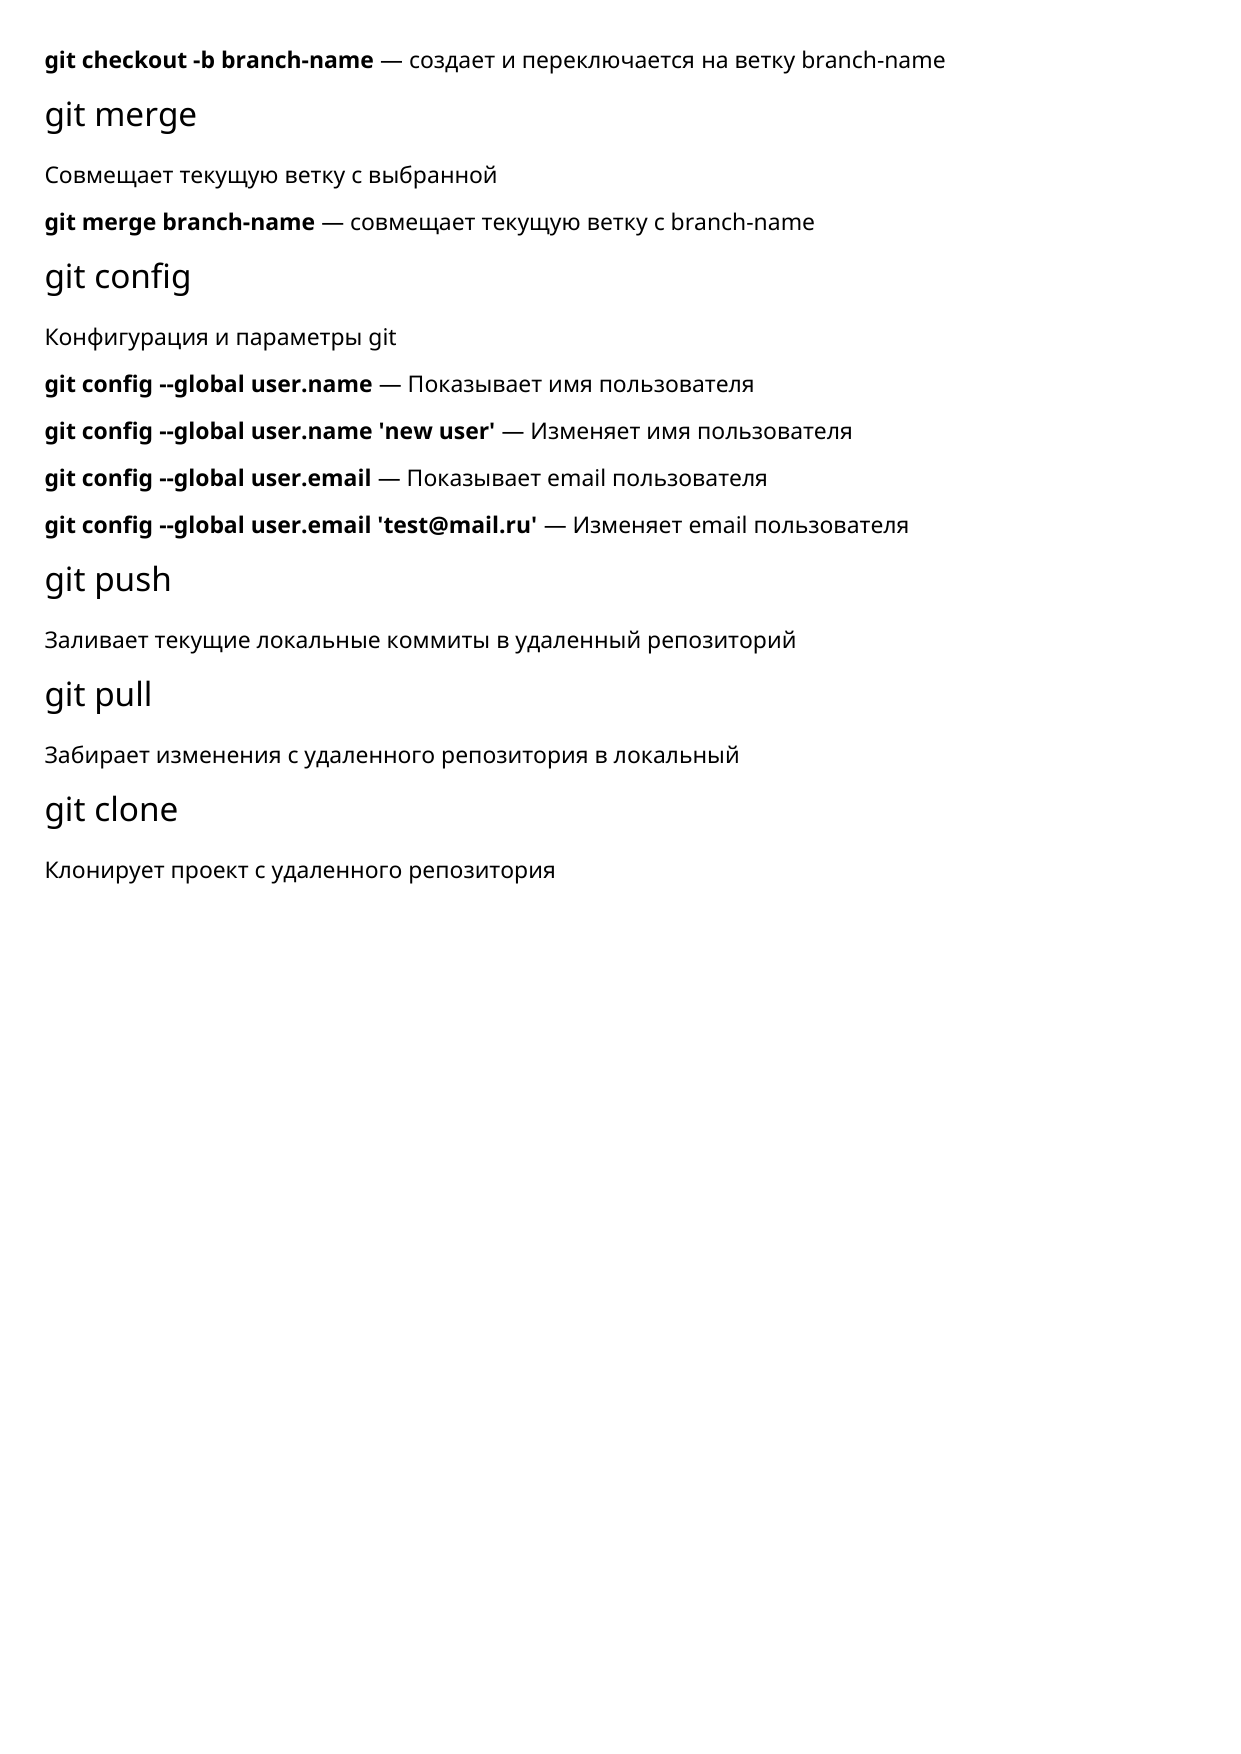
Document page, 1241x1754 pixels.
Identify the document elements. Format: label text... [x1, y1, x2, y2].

text git config --global user.email 'test@mail.ru' — Изменяет email пользователя [44, 509, 1152, 540]
text git pull [44, 671, 1152, 716]
text Клонирует проект с удаленного репозитория [44, 854, 1152, 885]
text git config --global user.email — Показывает email пользователя [44, 462, 1152, 493]
text Конфигурация и параметры git [44, 321, 1152, 352]
text git config --global user.name 'new user' — Изменяет имя пользователя [44, 415, 1152, 446]
text git config --global user.name — Показывает имя пользователя [44, 368, 1152, 399]
text git checkout -b branch-name — создает и переключается на ветку branch-name [44, 44, 1152, 76]
text git clone [44, 786, 1152, 831]
text git merge [44, 91, 1152, 137]
text Заливает текущие локальные коммиты в удаленный репозиторий [44, 624, 1152, 655]
text Забирает изменения с удаленного репозитория в локальный [44, 739, 1152, 770]
text Совмещает текущую ветку с выбранной [44, 159, 1152, 191]
text git merge branch-name — совмещает текущую ветку с branch-name [44, 206, 1152, 237]
text git config [44, 253, 1152, 298]
text git push [44, 556, 1152, 601]
